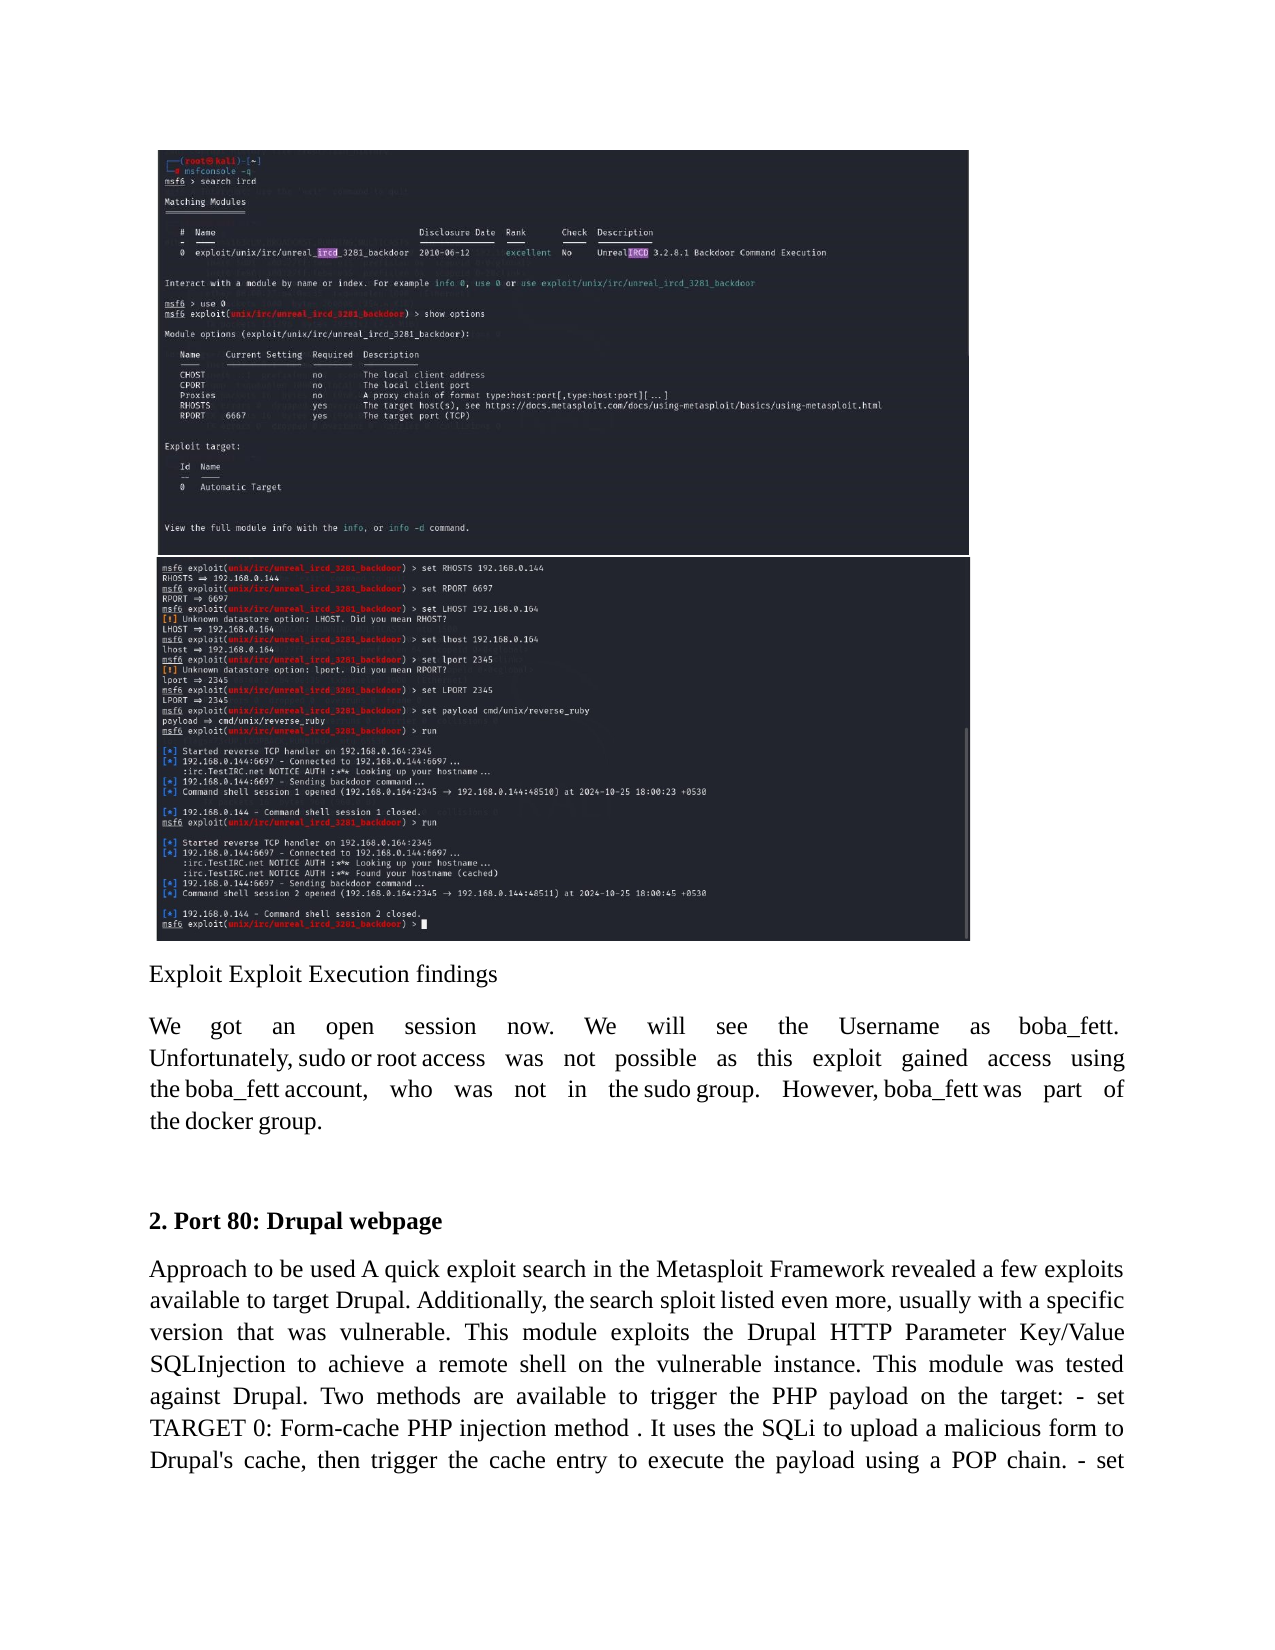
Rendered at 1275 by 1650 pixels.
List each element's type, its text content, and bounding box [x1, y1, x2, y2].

picture [156, 557, 971, 941]
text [148, 1254, 1125, 1474]
subtitle Port 80: Drupal webpage [148, 1206, 1125, 1235]
text Unfortunately, sudo or root access was not possible as this exploit gained access using the boba_fett account, who was not in the sudo group. However, boba_fett was part of the docker group. [148, 1043, 1125, 1135]
picture [157, 150, 969, 555]
text We got an open session now. We will see the Username as boba_fett. [148, 1011, 1125, 1039]
text Exploit Exploit Execution findings [148, 959, 1125, 988]
